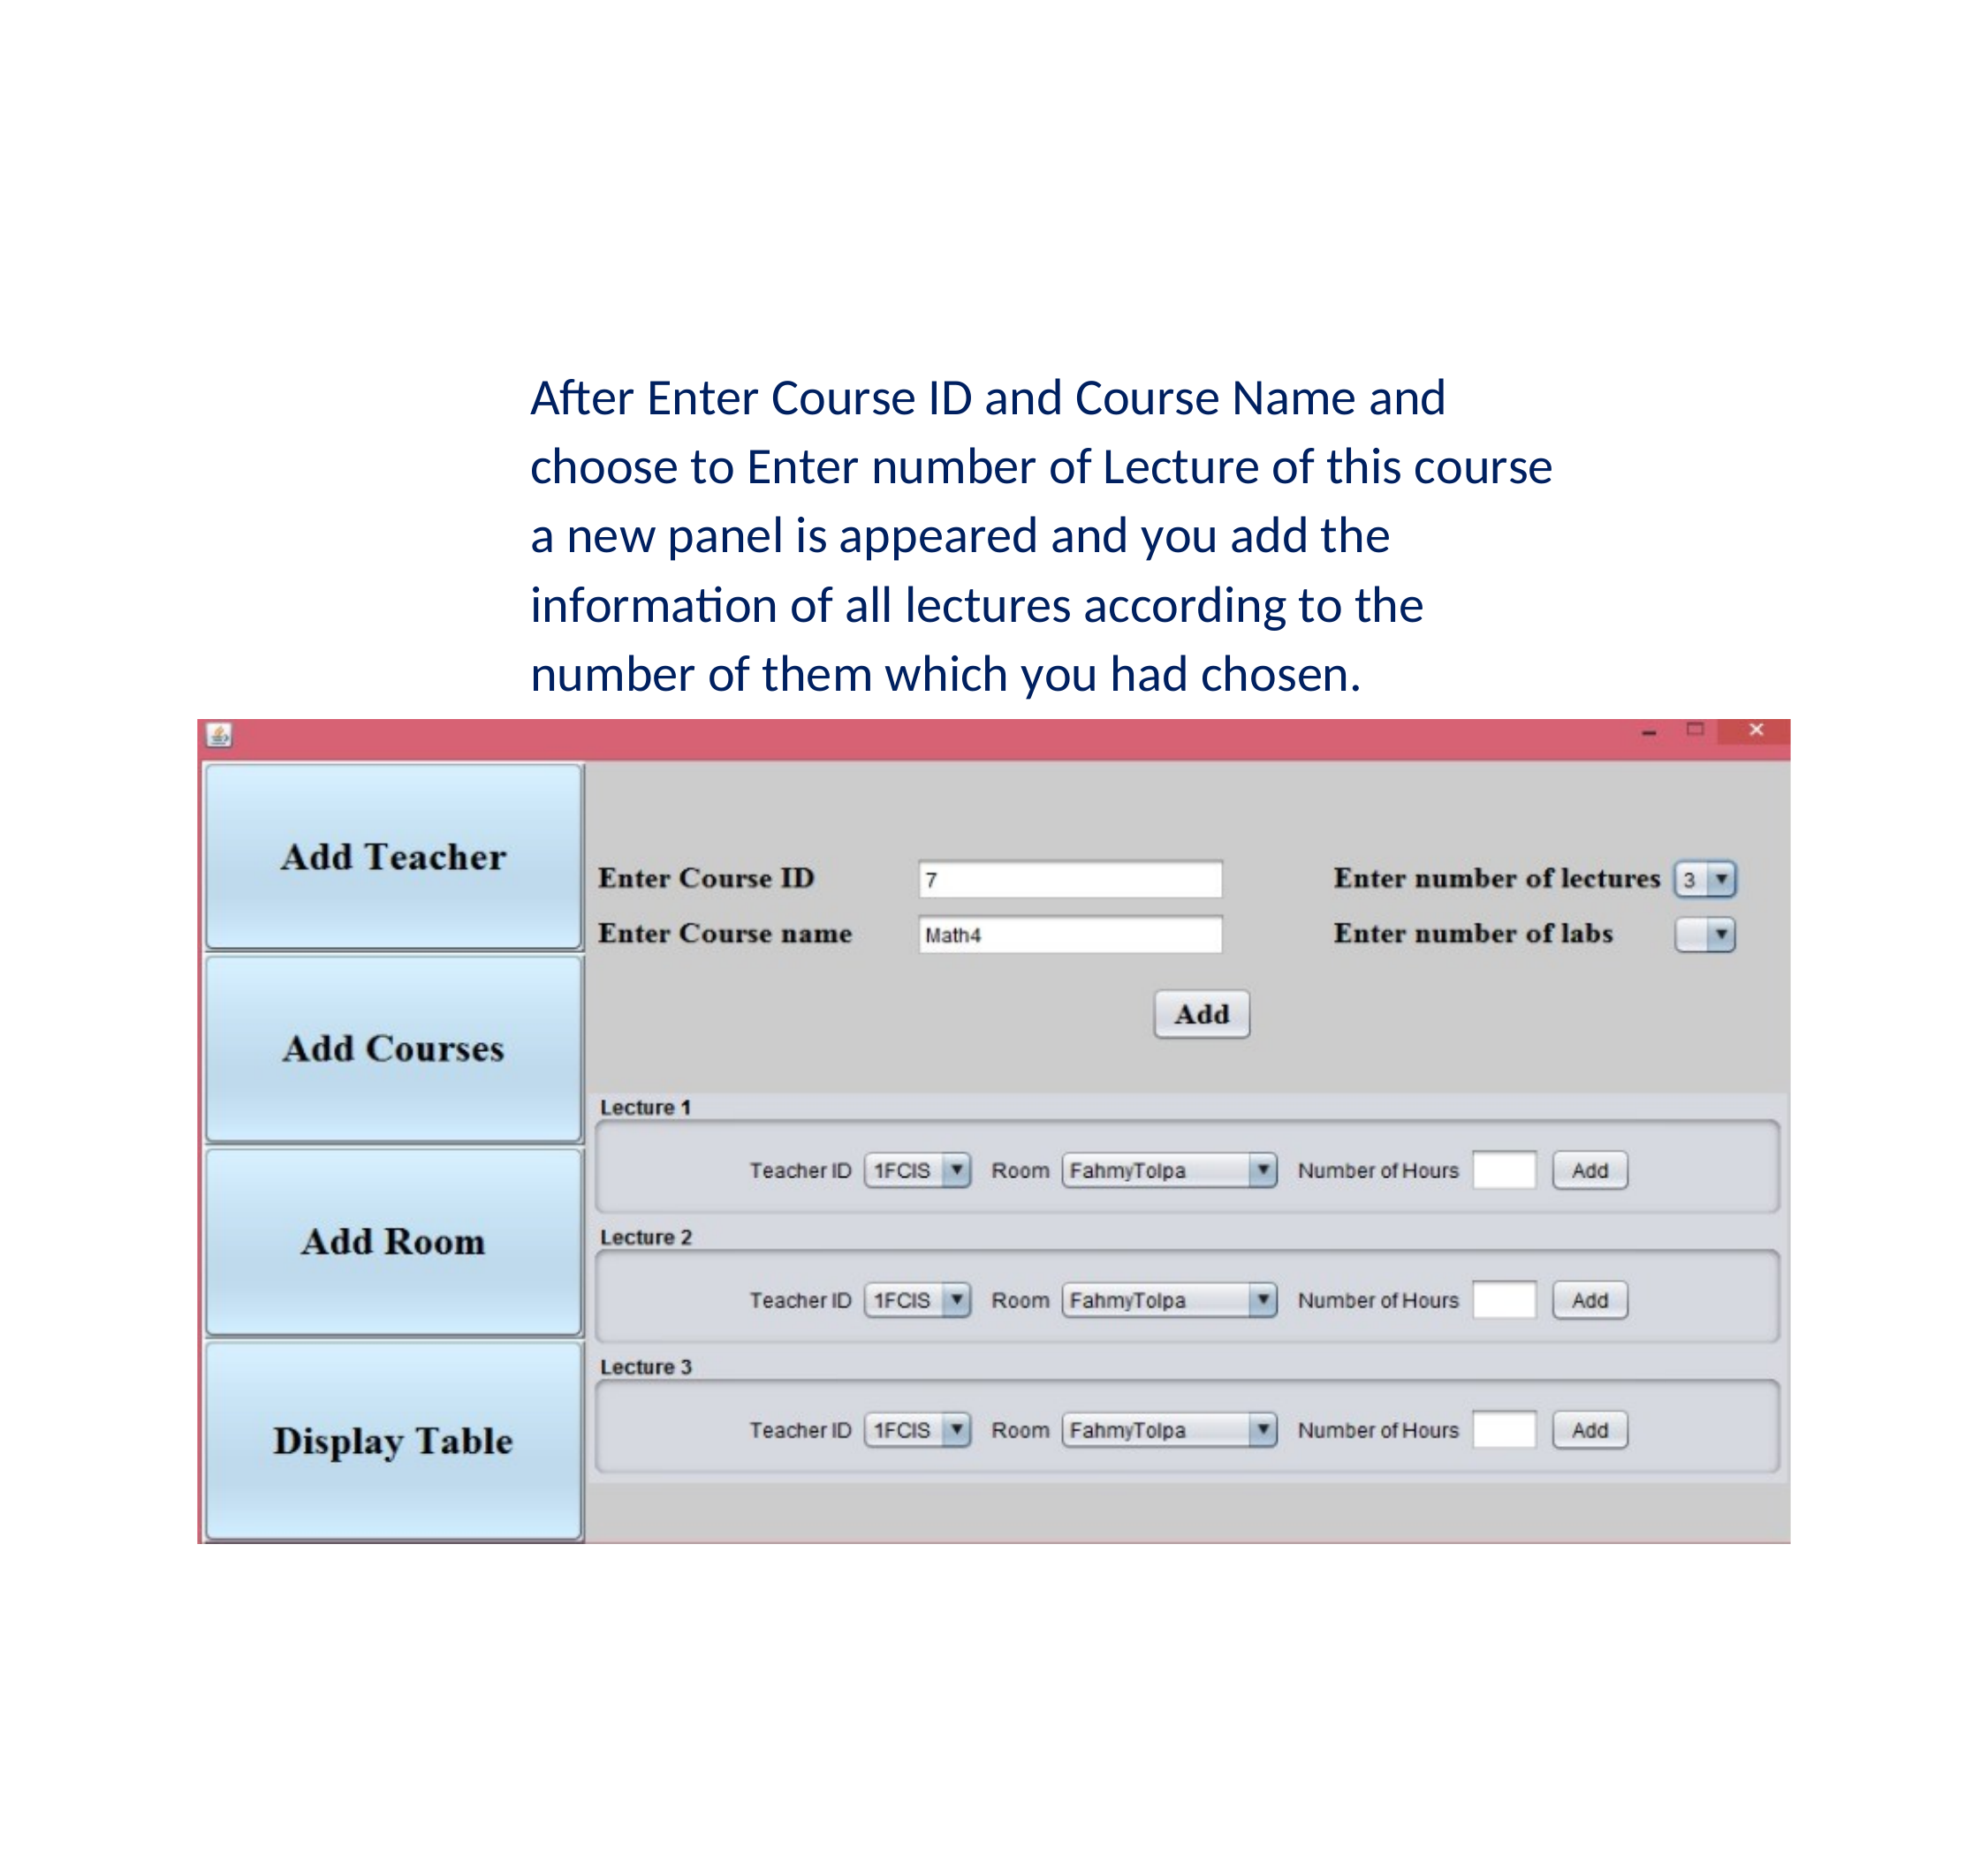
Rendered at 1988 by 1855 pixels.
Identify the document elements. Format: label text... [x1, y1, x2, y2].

text After Enter Course ID and Course Name and choose to Enter number of Lecture of this course a new panel is appeared and you add the information of all lectures according to the number of them which you had chosen. [530, 364, 1557, 704]
picture [197, 719, 1791, 1544]
